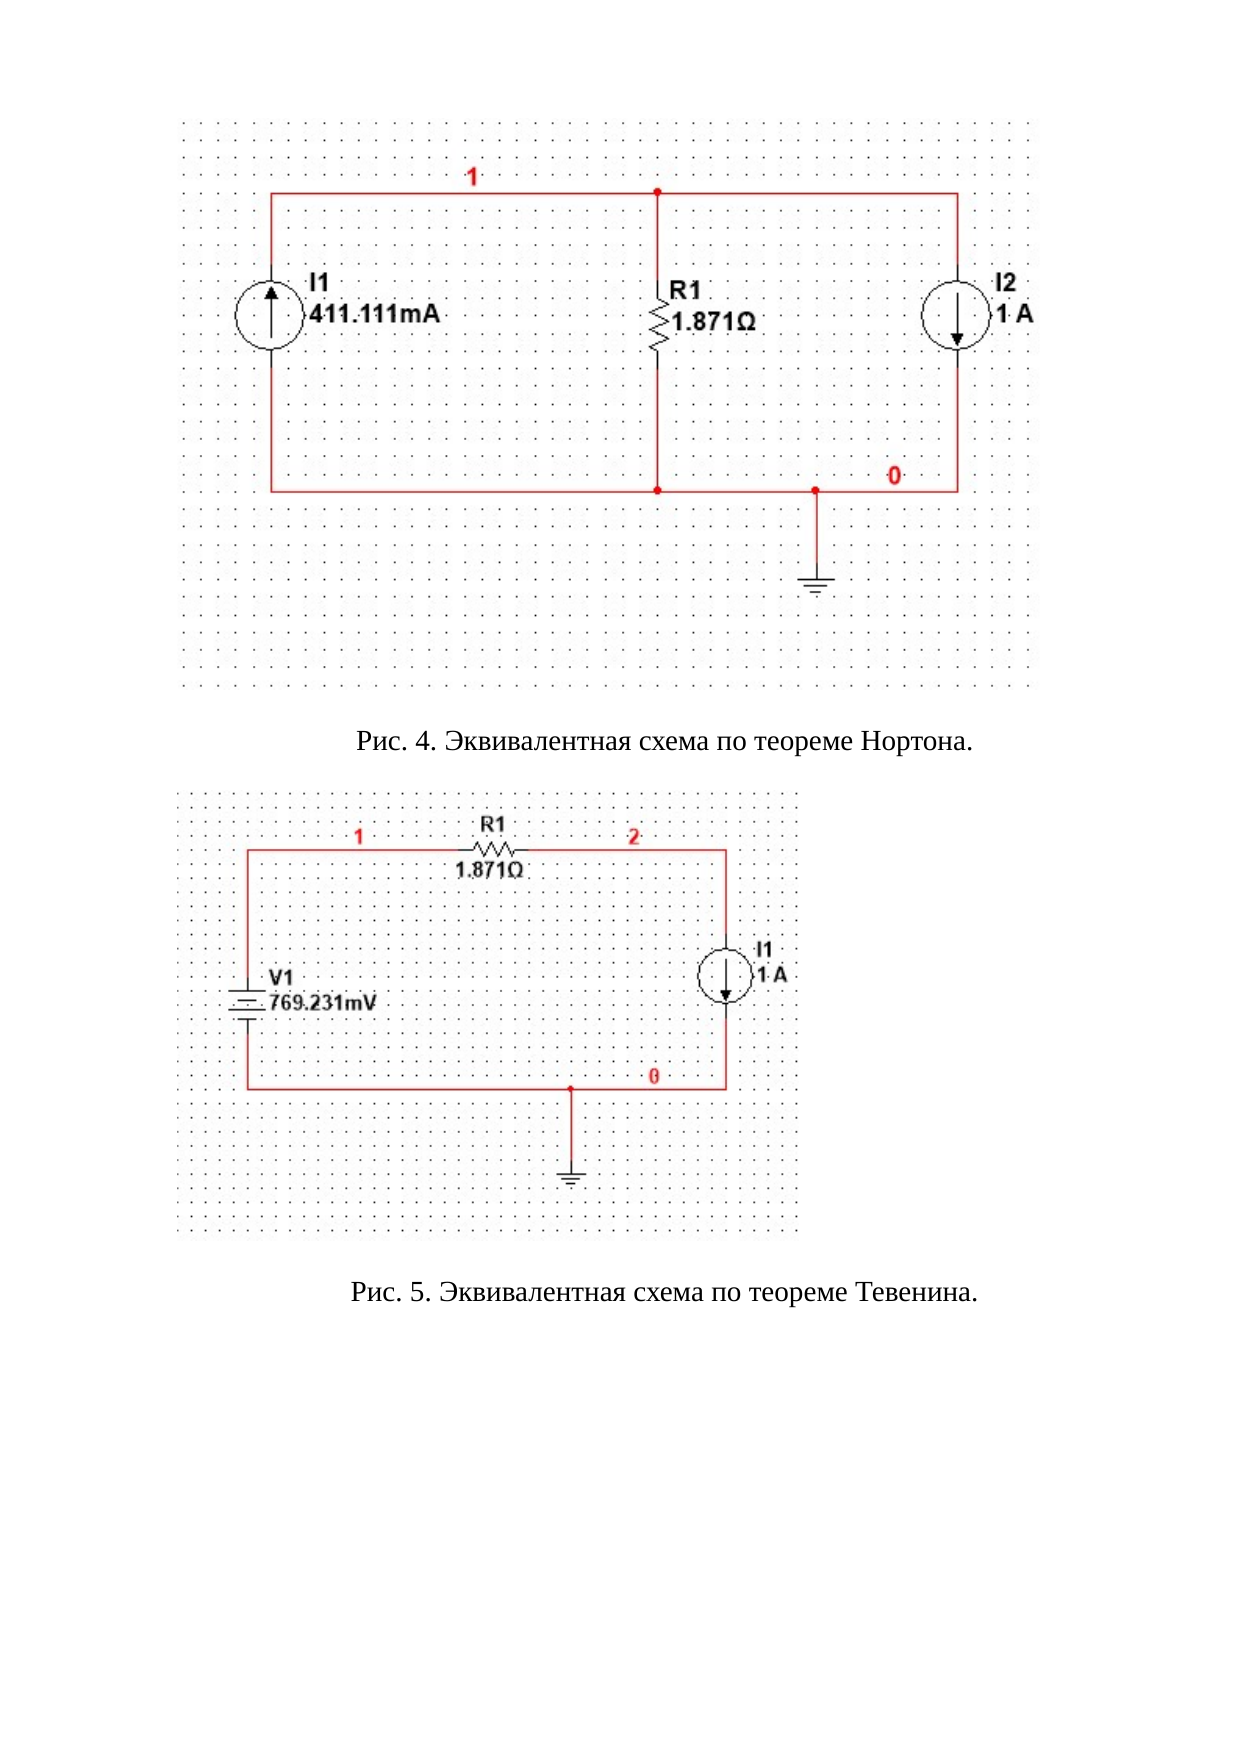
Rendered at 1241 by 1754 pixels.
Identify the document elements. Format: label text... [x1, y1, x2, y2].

text Рис. 5. Эквивалентная схема по теореме Тевенина. [177, 1274, 1152, 1307]
picture [177, 790, 799, 1241]
picture [177, 118, 1040, 690]
text Рис. 4. Эквивалентная схема по теореме Нортона. [177, 723, 1152, 757]
